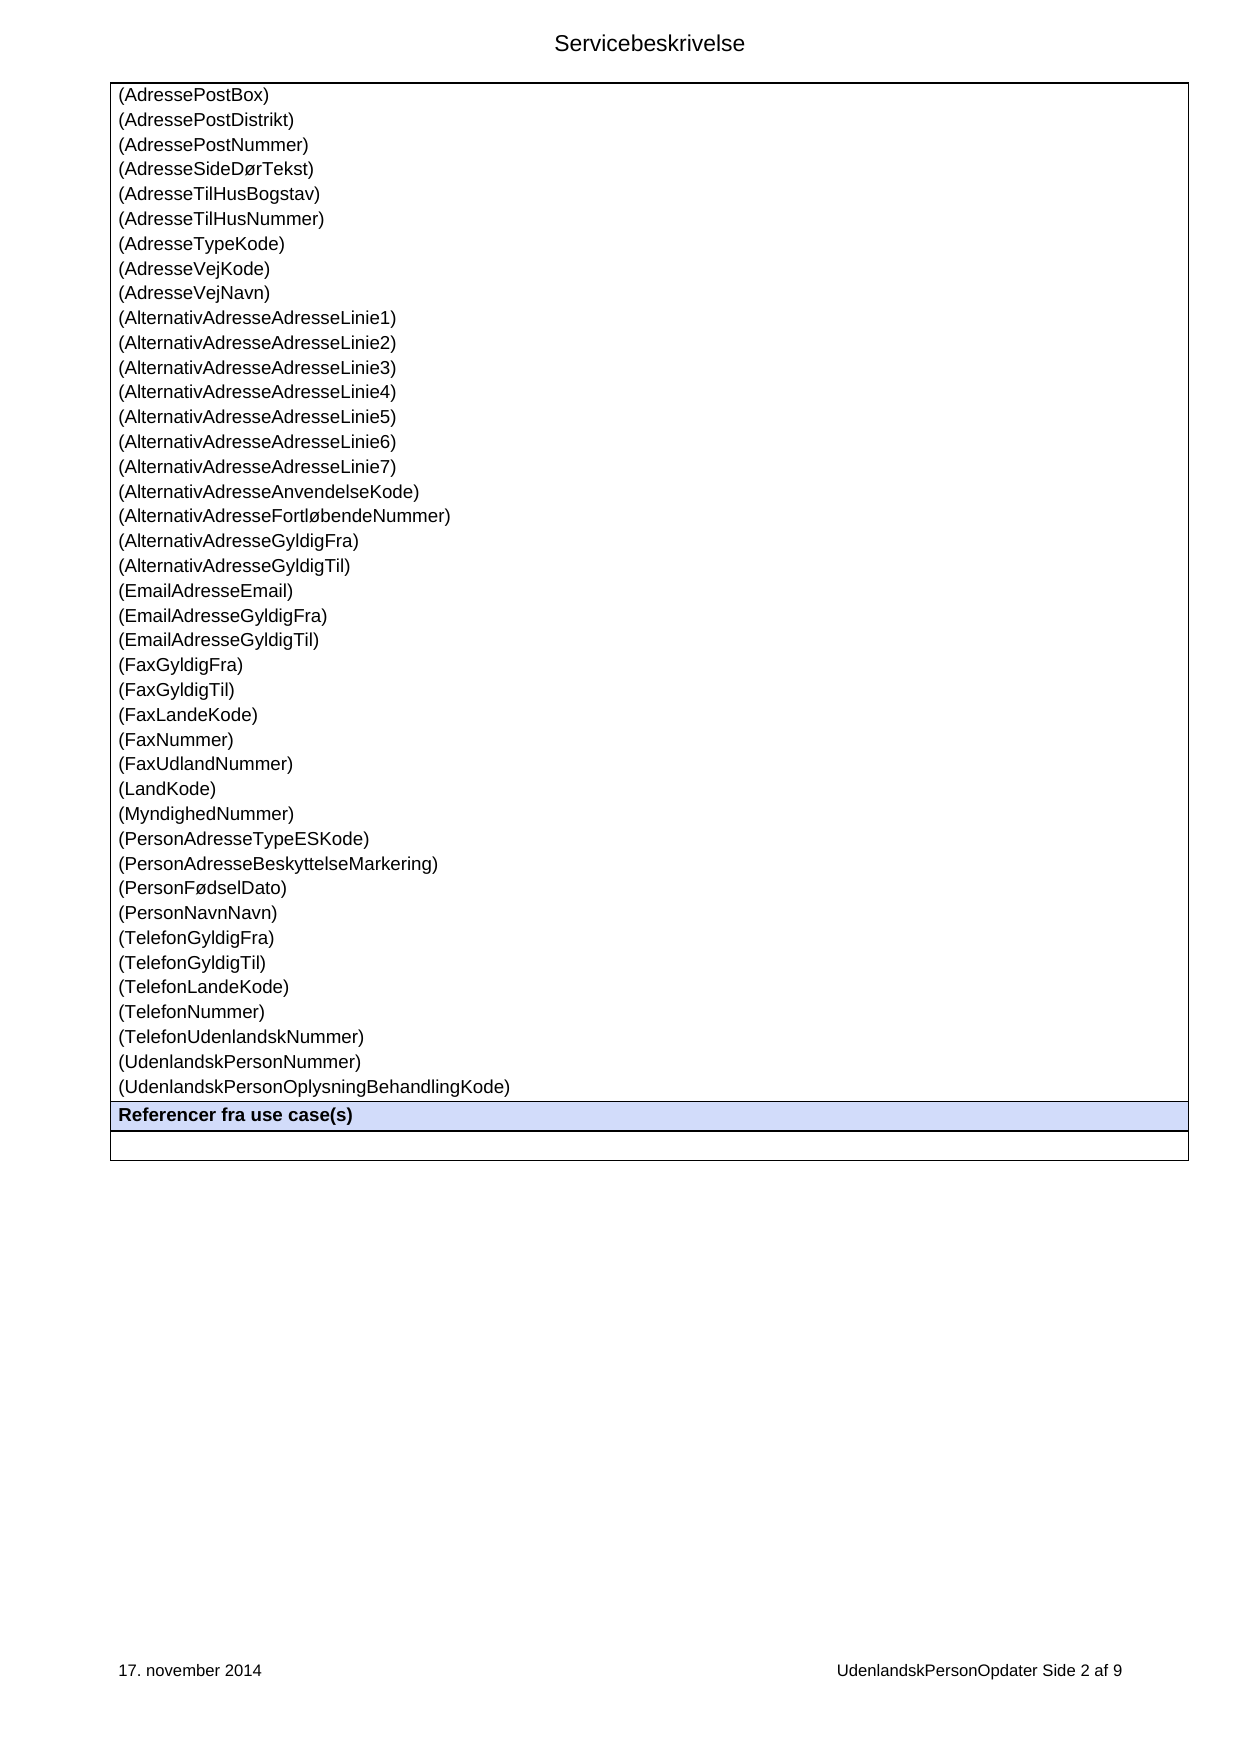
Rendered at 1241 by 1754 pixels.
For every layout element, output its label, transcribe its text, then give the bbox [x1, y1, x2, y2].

table_cell [111, 1132, 1188, 1160]
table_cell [111, 84, 1188, 1101]
table_cell Referencer fra use case(s) [111, 1102, 1188, 1130]
